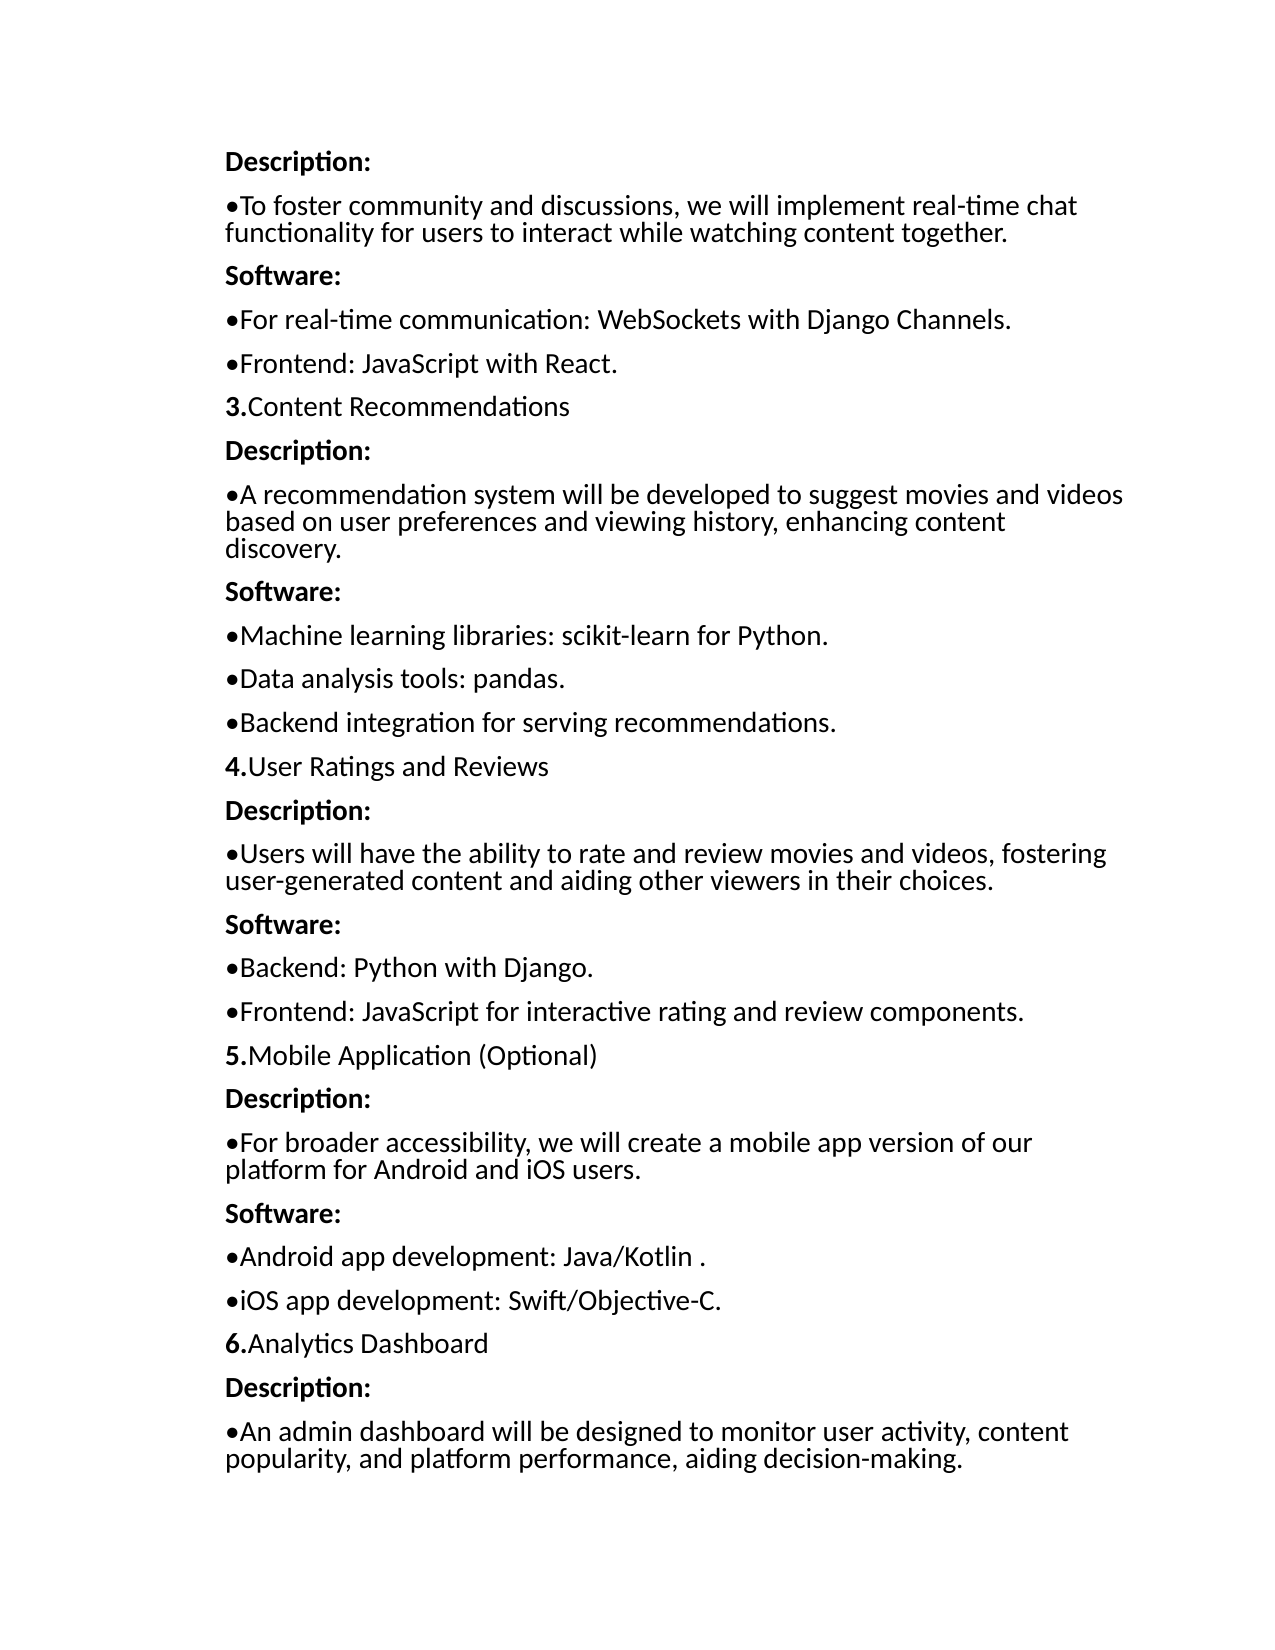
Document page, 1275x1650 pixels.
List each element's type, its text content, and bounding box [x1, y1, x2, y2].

text 4.User Ratings and Reviews [225, 755, 1125, 782]
text Description: [225, 1087, 1125, 1114]
text •Backend: Python with Django. [225, 956, 1125, 983]
text Software: [225, 913, 1125, 939]
text •iOS app development: Swift/Objective-C. [225, 1289, 1125, 1316]
text Description: [225, 1376, 1125, 1403]
text •Backend integration for serving recommendations. [225, 711, 1125, 738]
text Software: [225, 580, 1125, 607]
text Description: [225, 150, 1125, 177]
text Software: [225, 1201, 1125, 1228]
text •Data analysis tools: pandas. [225, 667, 1125, 694]
text 6.Analytics Dashboard [225, 1332, 1125, 1359]
text Software: [225, 264, 1125, 291]
text Description: [225, 798, 1125, 825]
text Description: [225, 439, 1125, 466]
text •Frontend: JavaScript for interactive rating and review components. [225, 1000, 1125, 1027]
text 3.Content Recommendations [225, 395, 1125, 422]
text •To foster community and discussions, we will implement real-time chat functionality for users to interact while watching content together. [225, 194, 1125, 248]
text •A recommendation system will be developed to suggest movies and videos based on user preferences and viewing history, enhancing content discovery. [225, 482, 1125, 563]
text •Users will have the ability to rate and review movies and videos, fostering user-generated content and aiding other viewers in their choices. [225, 842, 1125, 896]
text •Frontend: JavaScript with React. [225, 352, 1125, 378]
text 5.Mobile Application (Optional) [225, 1043, 1125, 1071]
text •Android app development: Java/Kotlin . [225, 1245, 1125, 1272]
text •An admin dashboard will be designed to monitor user activity, content popularity, and platform performance, aiding decision-making. [225, 1420, 1125, 1474]
text •For real-time communication: WebSockets with Django Channels. [225, 308, 1125, 335]
text •For broader accessibility, we will create a mobile app version of our platform for Android and iOS users. [225, 1131, 1125, 1185]
text •Machine learning libraries: scikit-learn for Python. [225, 624, 1125, 651]
